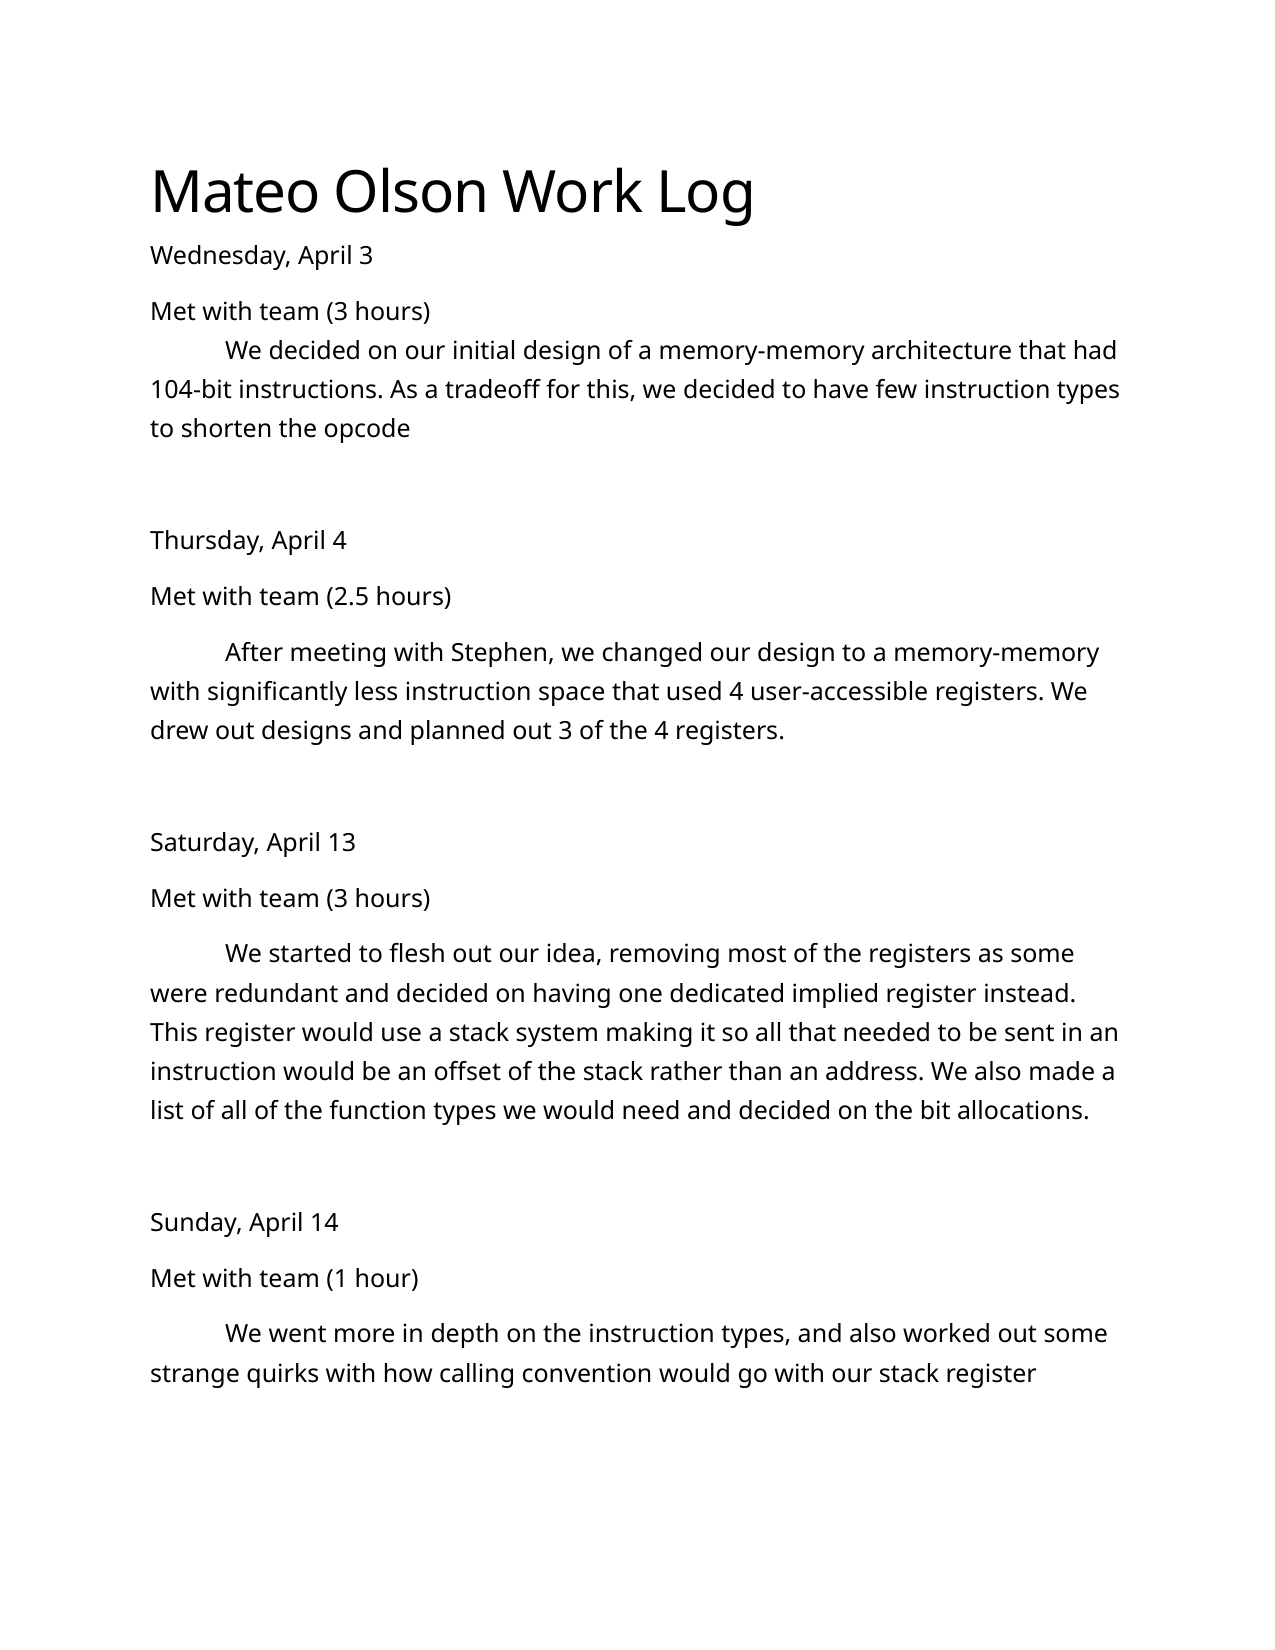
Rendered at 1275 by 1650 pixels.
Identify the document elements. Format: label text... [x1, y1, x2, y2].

text Saturday, April 13 [150, 824, 1125, 858]
text Met with team (3 hours) [150, 880, 1125, 914]
text We went more in depth on the instruction types, and also worked out some strange quirks with how calling convention would go with our stack register [150, 1316, 1125, 1389]
text Thursday, April 4 [150, 523, 1125, 557]
title Mateo Olson Work Log [150, 150, 1125, 229]
text Sunday, April 14 [150, 1204, 1125, 1238]
text Met with team (3 hours) We decided on our initial design of a memory-memory architecture that had 104-bit instructions. As a tradeoff for this, we decided to have few instruction types to shorten the opcode [150, 294, 1125, 445]
text After meeting with Stephen, we changed our design to a memory-memory with significantly less instruction space that used 4 user-accessible registers. We drew out designs and planned out 3 of the 4 registers. [150, 634, 1125, 747]
text Met with team (1 hour) [150, 1260, 1125, 1294]
text We started to flesh out our idea, removing most of the registers as some were redundant and decided on having one dedicated implied register instead. This register would use a stack system making it so all that needed to be sent in an instruction would be an offset of the stack rather than an address. We also made a list of all of the function types we would need and decided on the bit allocations. [150, 936, 1125, 1127]
text Wednesday, April 3 [150, 238, 1125, 272]
text Met with team (2.5 hours) [150, 579, 1125, 613]
